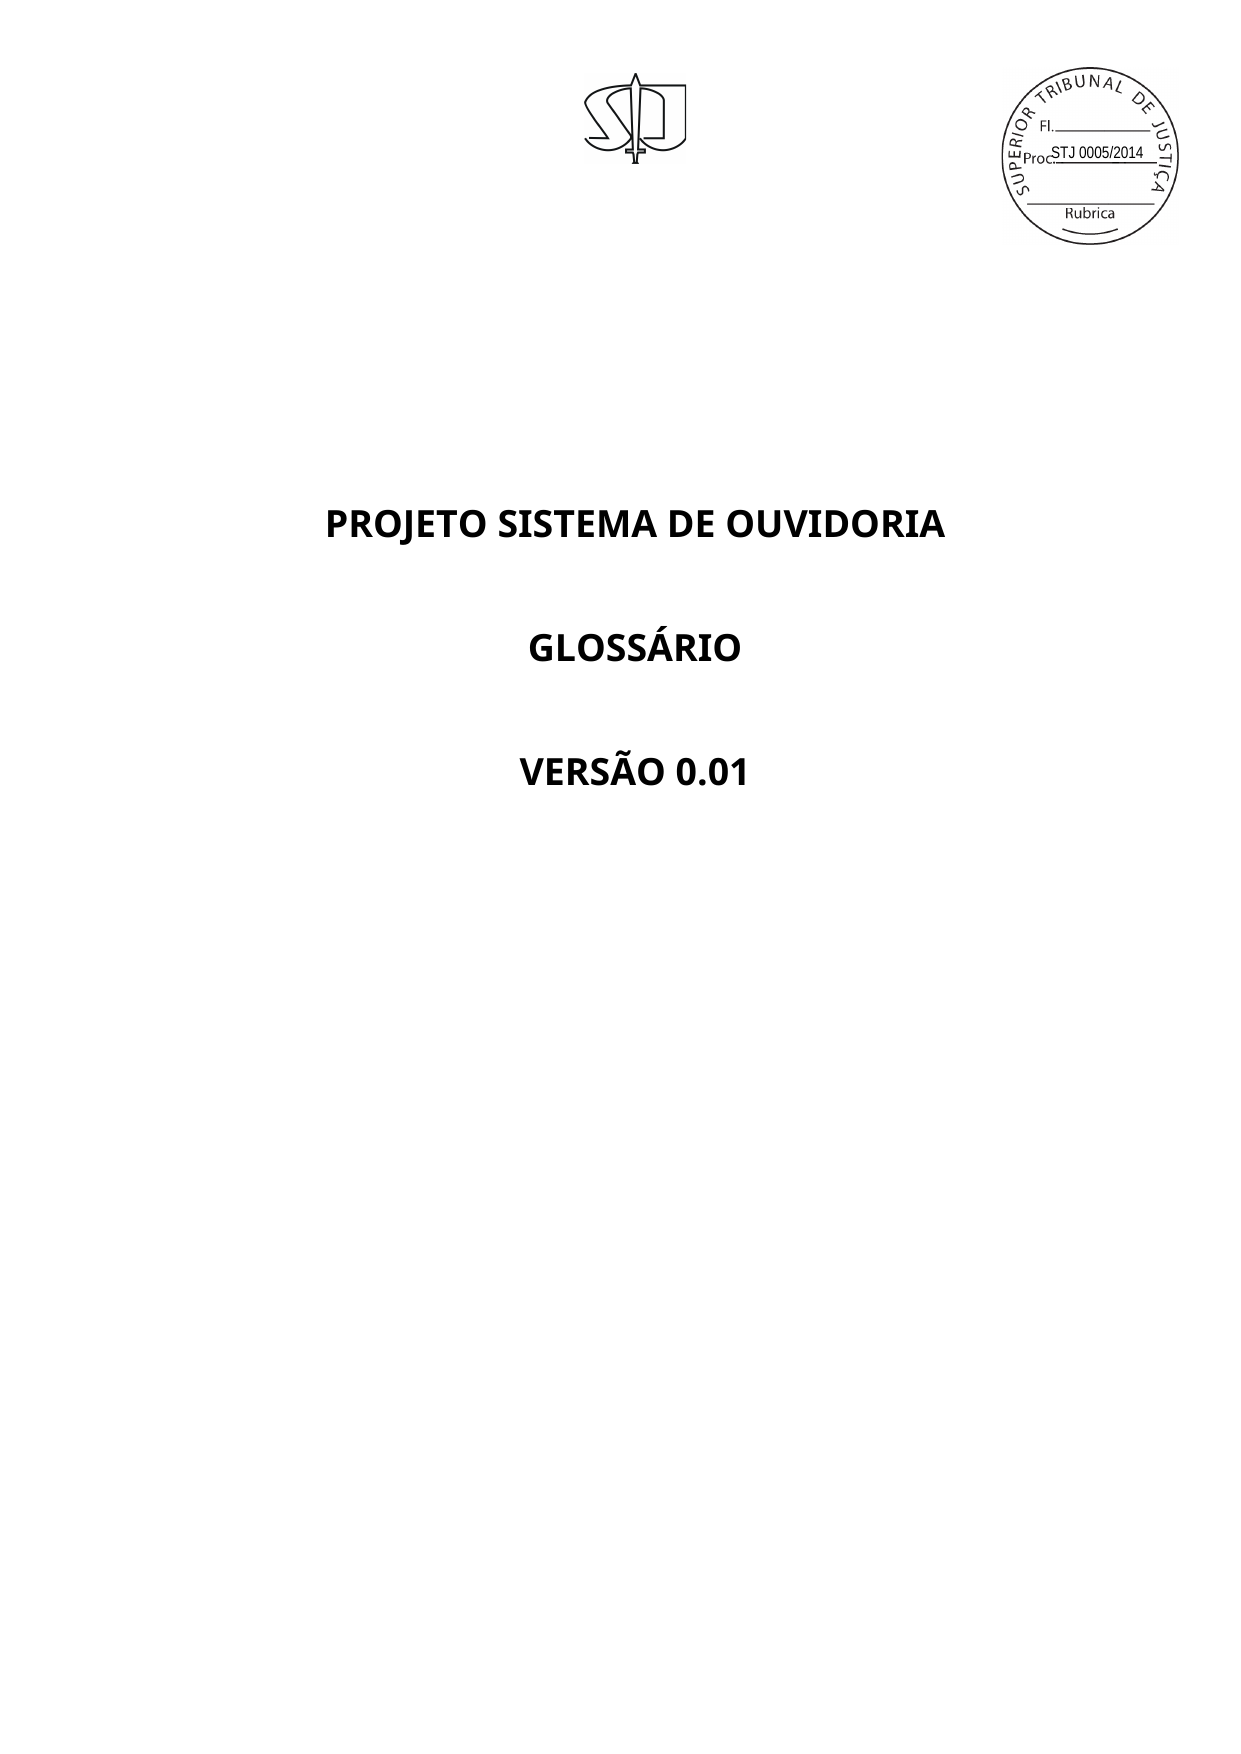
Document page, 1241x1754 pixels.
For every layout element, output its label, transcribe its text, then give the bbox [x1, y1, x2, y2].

title Glossário [148, 622, 1122, 673]
title Versão 0.01 [148, 746, 1122, 797]
title Projeto Sistema de Ouvidoria [148, 498, 1122, 549]
picture [1001, 67, 1179, 245]
